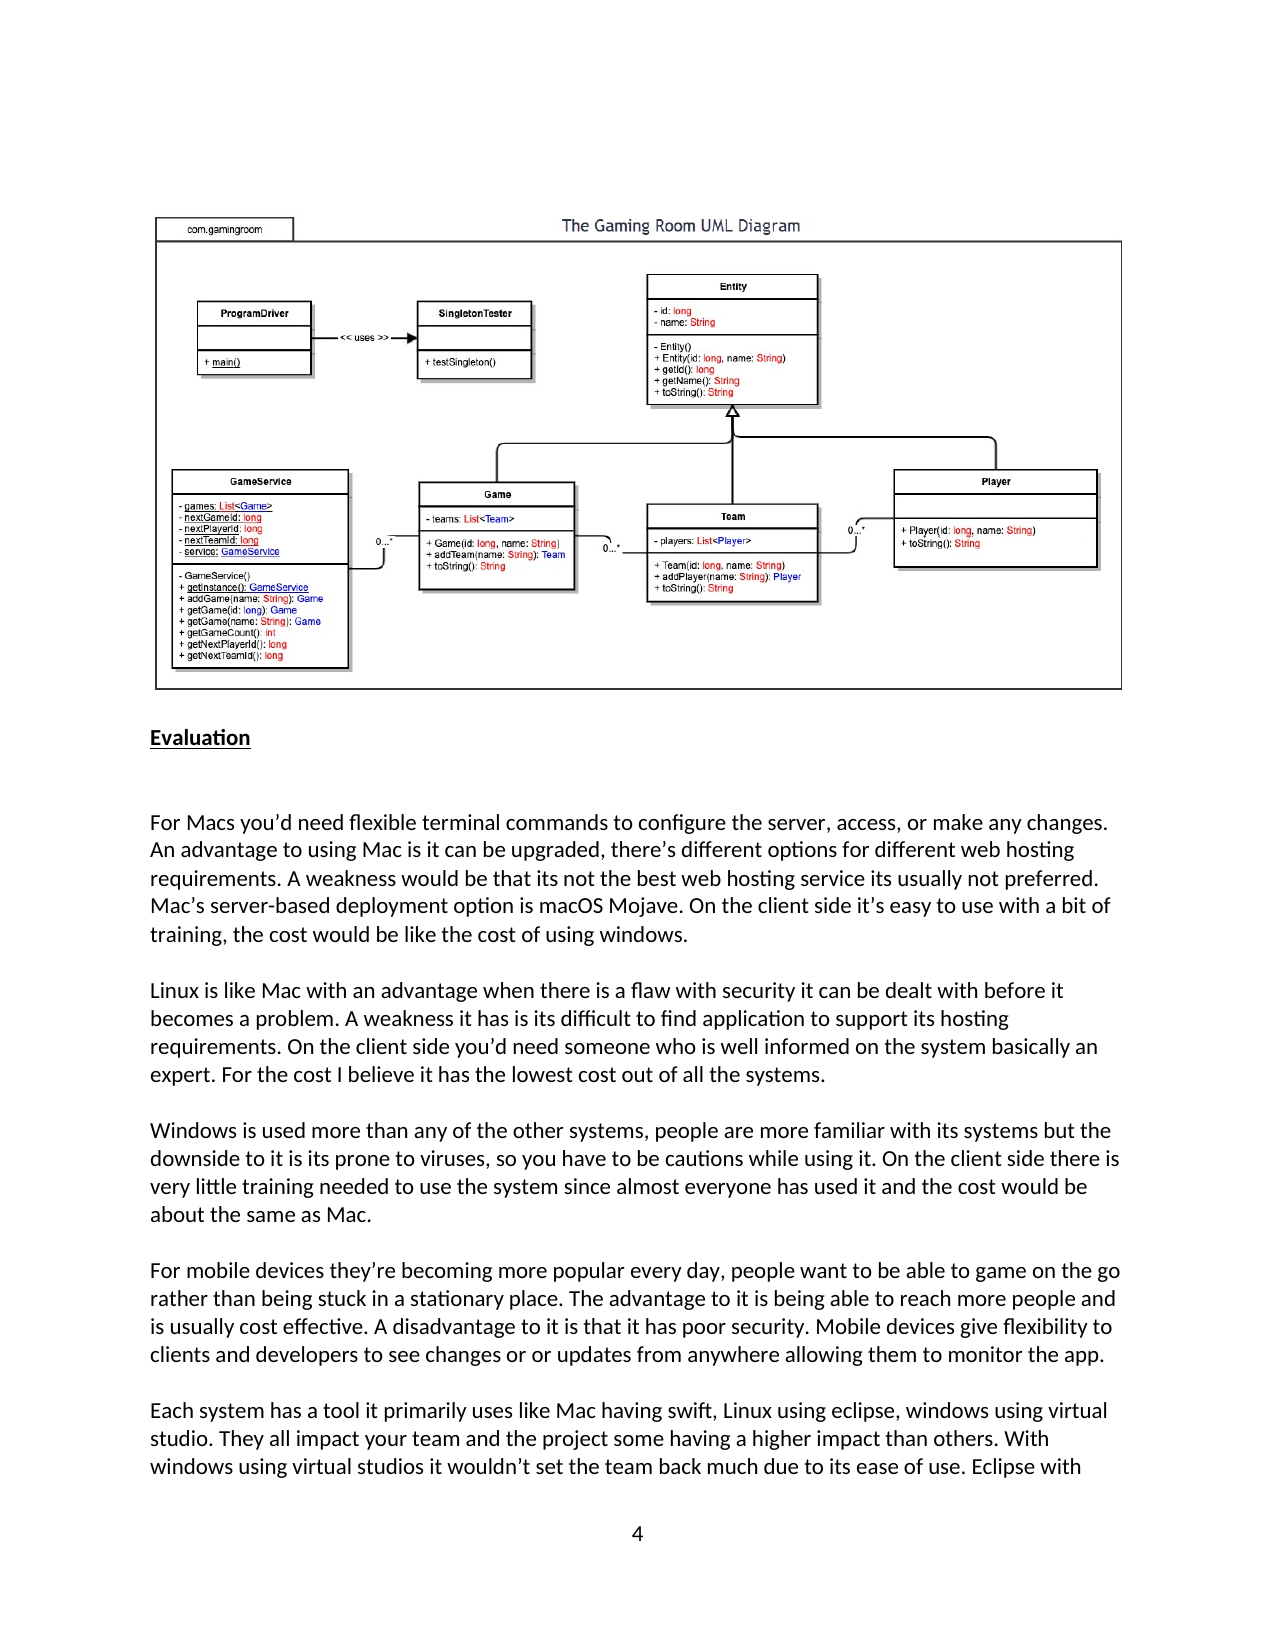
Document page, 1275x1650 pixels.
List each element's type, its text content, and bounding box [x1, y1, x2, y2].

subtitle Evaluation [150, 723, 1125, 752]
picture [150, 206, 1125, 696]
text Linux is like Mac with an advantage when there is a flaw with security it can be dealt with before it becomes a problem. A weakness it has is its difficult to find application to support its hosting requirements. On the client side you’d need someone who is well informed on the system basically an expert. For the cost I believe it has the lowest cost out of all the systems. [150, 976, 1125, 1088]
text For Macs you’d need flexible terminal commands to configure the server, access, or make any changes. An advantage to using Mac is it can be upgraded, there’s different options for different web hosting requirements. A weakness would be that its not the best web hosting service its usually not preferred. Mac’s server-based deployment option is macOS Mojave. On the client side it’s easy to use with a bit of training, the cost would be like the cost of using windows. [150, 808, 1125, 948]
text Windows is used more than any of the other systems, people are more familiar with its systems but the downside to it is its prone to viruses, so you have to be cautions while using it. On the client side there is very little training needed to use the system since almost everyone has used it and the cost would be about the same as Mac. [150, 1116, 1125, 1228]
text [150, 1396, 1125, 1480]
text For mobile devices they’re becoming more popular every day, people want to be able to game on the go rather than being stuck in a stationary place. The advantage to it is being able to reach more people and is usually cost effective. A disadvantage to it is that it has poor security. Mobile devices give flexibility to clients and developers to see changes or or updates from anywhere allowing them to monitor the app. [150, 1256, 1125, 1368]
